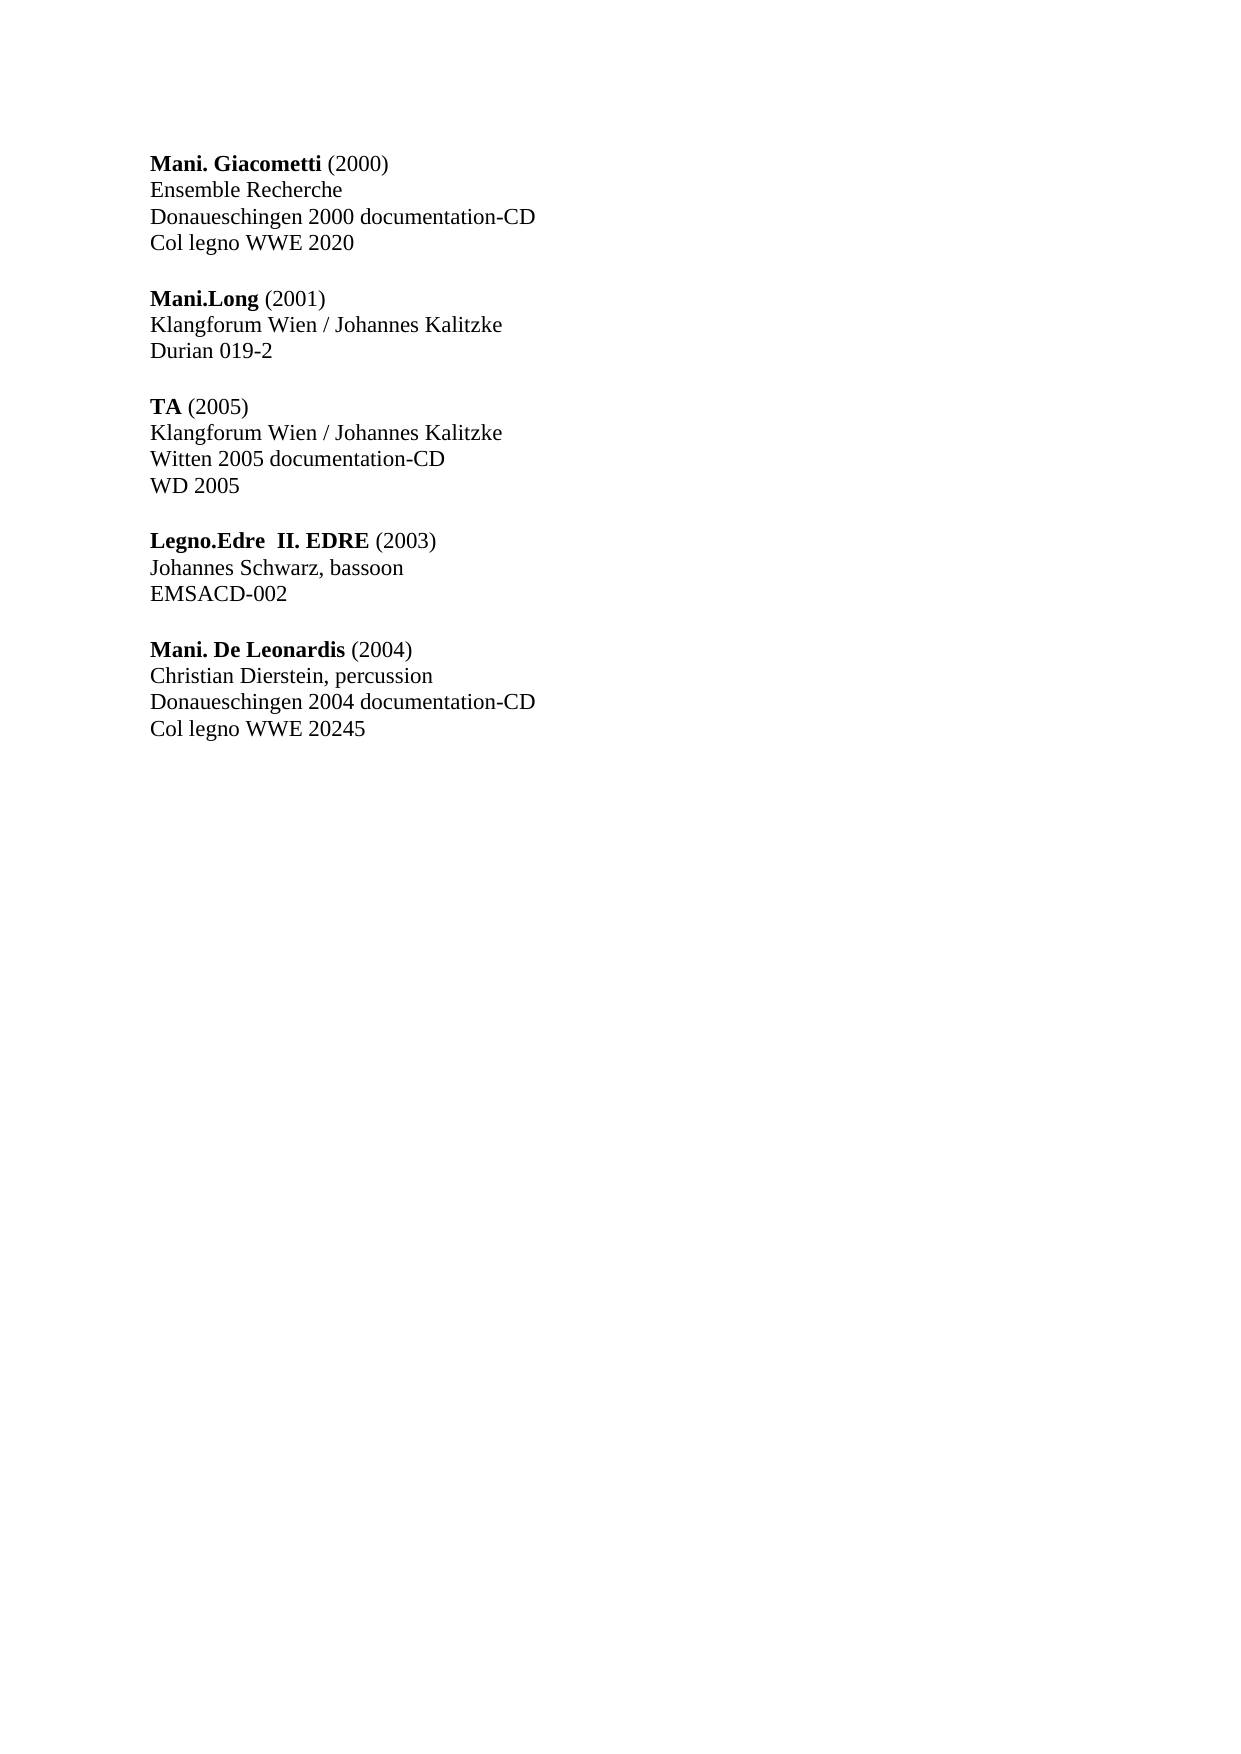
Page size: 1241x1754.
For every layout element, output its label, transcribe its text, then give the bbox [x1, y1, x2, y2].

text Mani. Giacometti (2000) Ensemble Recherche Donaueschingen 2000 documentation-CD Col legno WWE 2020 [150, 150, 1090, 255]
text Legno.Edre II. EDRE (2003) Johannes Schwarz, bassoon EMSACD-002 [150, 527, 1090, 606]
text Mani.Long (2001) Klangforum Wien / Johannes Kalitzke Durian 019-2 [150, 284, 1090, 364]
text TA (2005) Klangforum Wien / Johannes Kalitzke Witten 2005 documentation-CD WD 2005 [150, 393, 1090, 498]
text Mani. De Leonardis (2004) Christian Dierstein, percussion Donaueschingen 2004 documentation-CD Col legno WWE 20245 [150, 636, 1090, 741]
